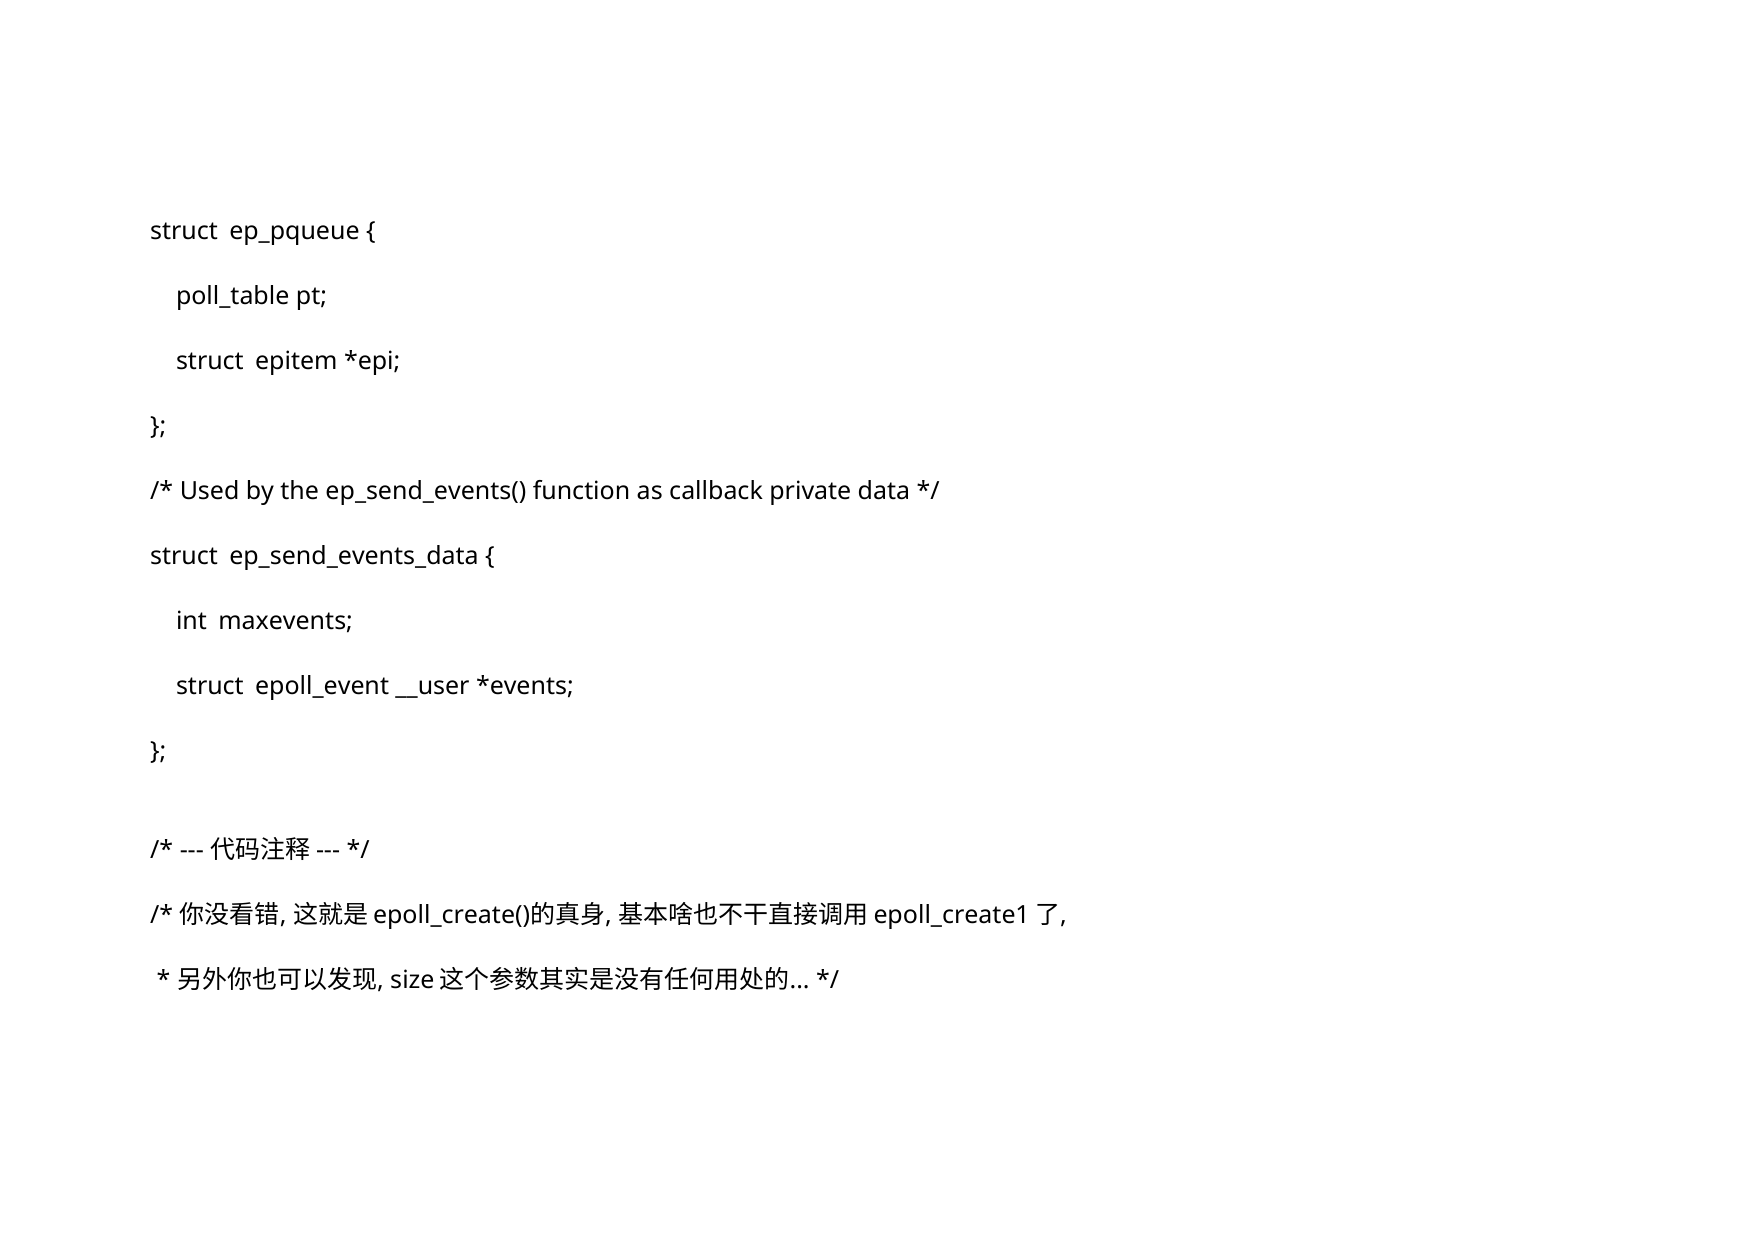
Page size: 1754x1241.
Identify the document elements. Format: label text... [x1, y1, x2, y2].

text }; [150, 393, 1604, 458]
text /* 你没看错, 这就是epoll_create()的真身, 基本啥也不干直接调用epoll_create1了, [150, 880, 1604, 945]
text /* --- 代码注释 --- */ [150, 815, 1604, 880]
text struct ep_send_events_data { [150, 523, 1604, 588]
text }; [150, 718, 1604, 783]
text struct epitem *epi; [150, 328, 1604, 393]
text poll_table pt; [150, 263, 1604, 328]
text struct epoll_event __user *events; [150, 653, 1604, 718]
text /* Used by the ep_send_events() function as callback private data */ [150, 458, 1604, 523]
text * 另外你也可以发现, size这个参数其实是没有任何用处的... */ [150, 945, 1604, 1010]
text struct ep_pqueue { [150, 198, 1604, 263]
text int maxevents; [150, 588, 1604, 653]
